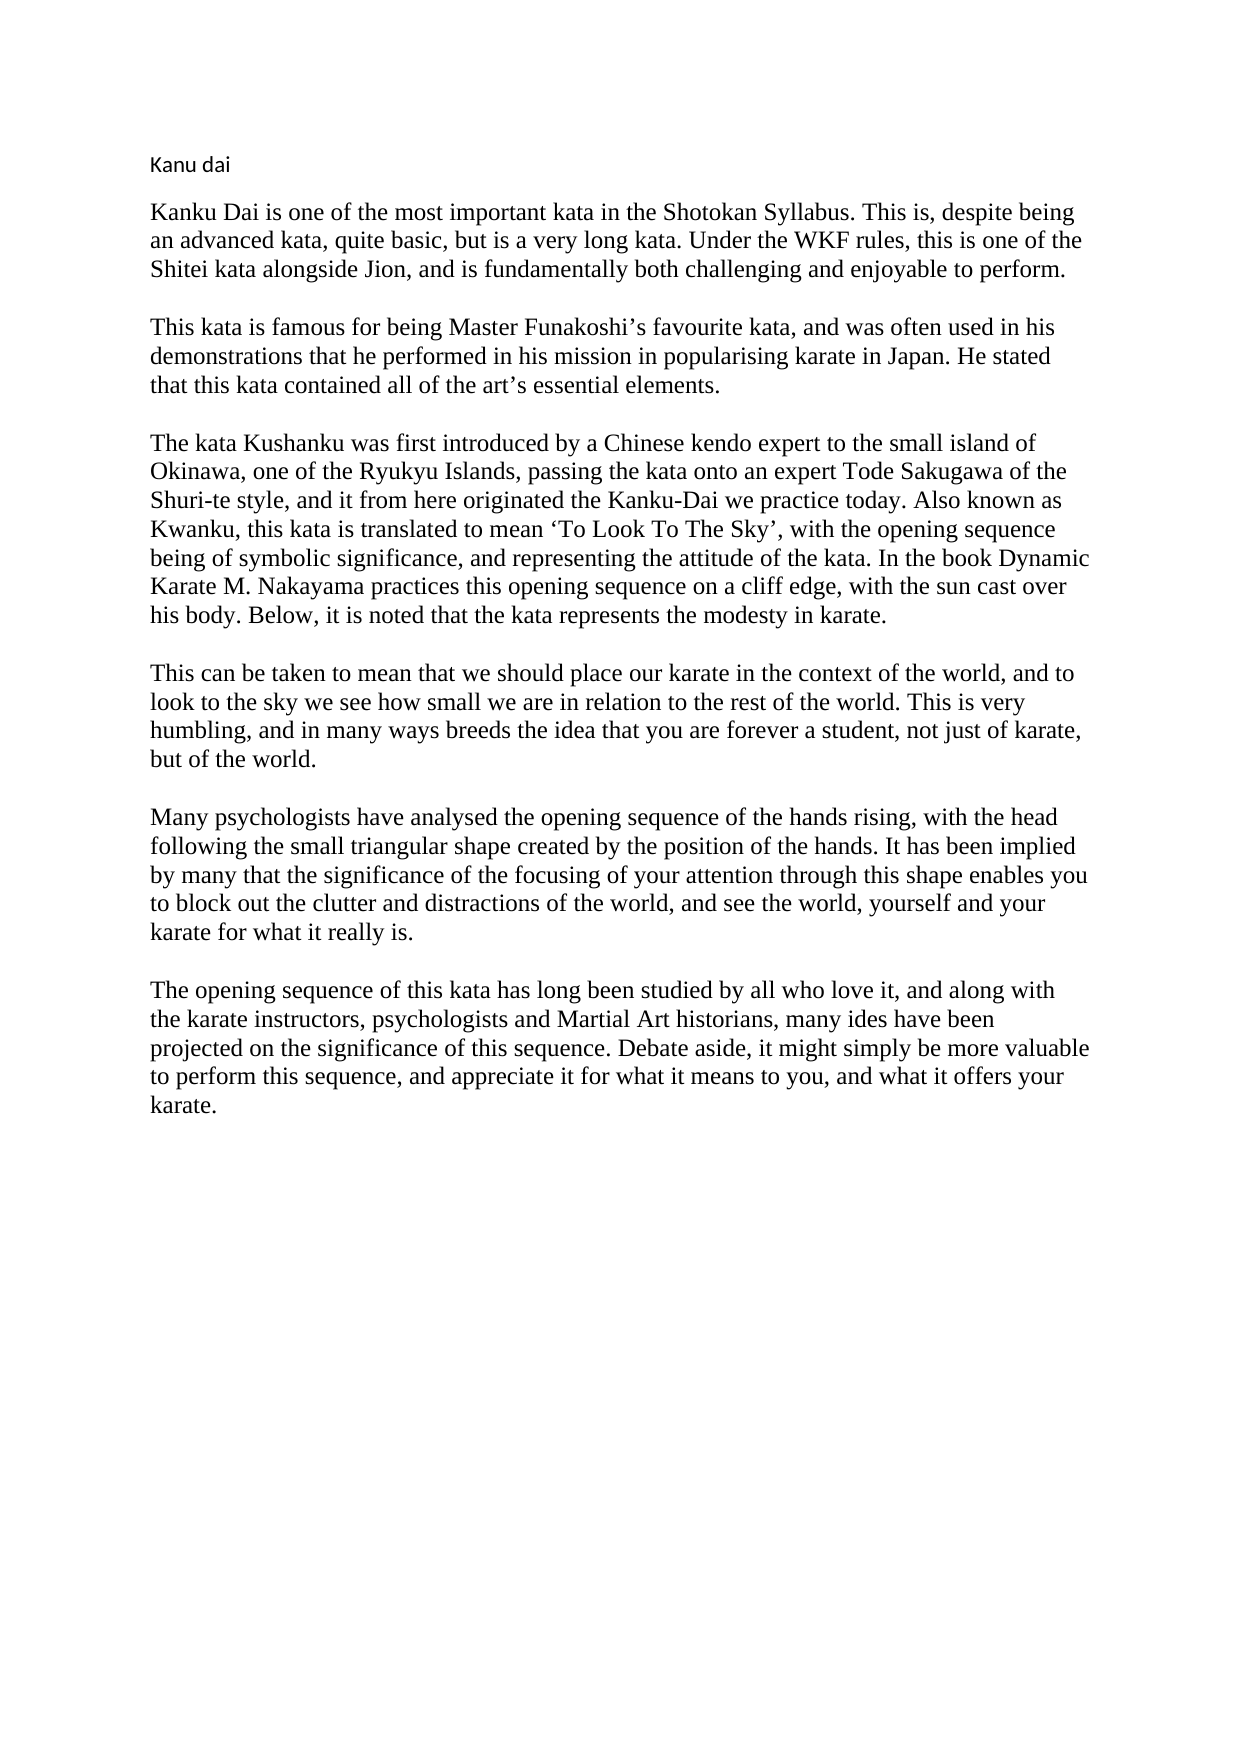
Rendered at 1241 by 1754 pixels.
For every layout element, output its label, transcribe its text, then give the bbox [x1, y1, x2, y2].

text This kata is famous for being Master Funakoshi’s favourite kata, and was often used in his demonstrations that he performed in his mission in popularising karate in Japan. He stated that this kata contained all of the art’s essential elements. [150, 312, 1090, 398]
text Kanu dai [150, 150, 1090, 178]
text Kanku Dai is one of the most important kata in the Shotokan Syllabus. This is, despite being an advanced kata, quite basic, but is a very long kata. Under the WKF rules, this is one of the Shitei kata alongside Jion, and is fundamentally both challenging and enjoyable to perform. [150, 197, 1090, 283]
text This can be taken to mean that we should place our karate in the context of the world, and to look to the sky we see how small we are in relation to the rest of the world. This is very humbling, and in many ways breeds the idea that you are forever a student, not just of karate, but of the world. [150, 658, 1090, 773]
text Many psychologists have analysed the opening sequence of the hands rising, with the head following the small triangular shape created by the position of the hands. It has been implied by many that the significance of the focusing of your attention through this shape enables you to block out the clutter and distractions of the world, and see the world, yourself and your karate for what it really is. [150, 802, 1090, 946]
text The kata Kushanku was first introduced by a Chinese kendo expert to the small island of Okinawa, one of the Ryukyu Islands, passing the kata onto an expert Tode Sakugawa of the Shuri-te style, and it from here originated the Kanku-Dai we practice today. Also known as Kwanku, this kata is translated to mean ‘To Look To The Sky’, with the opening sequence being of symbolic significance, and representing the attitude of the kata. In the book Dynamic Karate M. Nakayama practices this opening sequence on a cliff edge, with the sun cast over his body. Below, it is noted that the kata represents the modesty in karate. [150, 428, 1090, 629]
text The opening sequence of this kata has long been studied by all who love it, and along with the karate instructors, psychologists and Martial Art historians, many ides have been projected on the significance of this sequence. Debate aside, it might simply be more valuable to perform this sequence, and appreciate it for what it means to you, and what it offers your karate. [150, 975, 1090, 1119]
